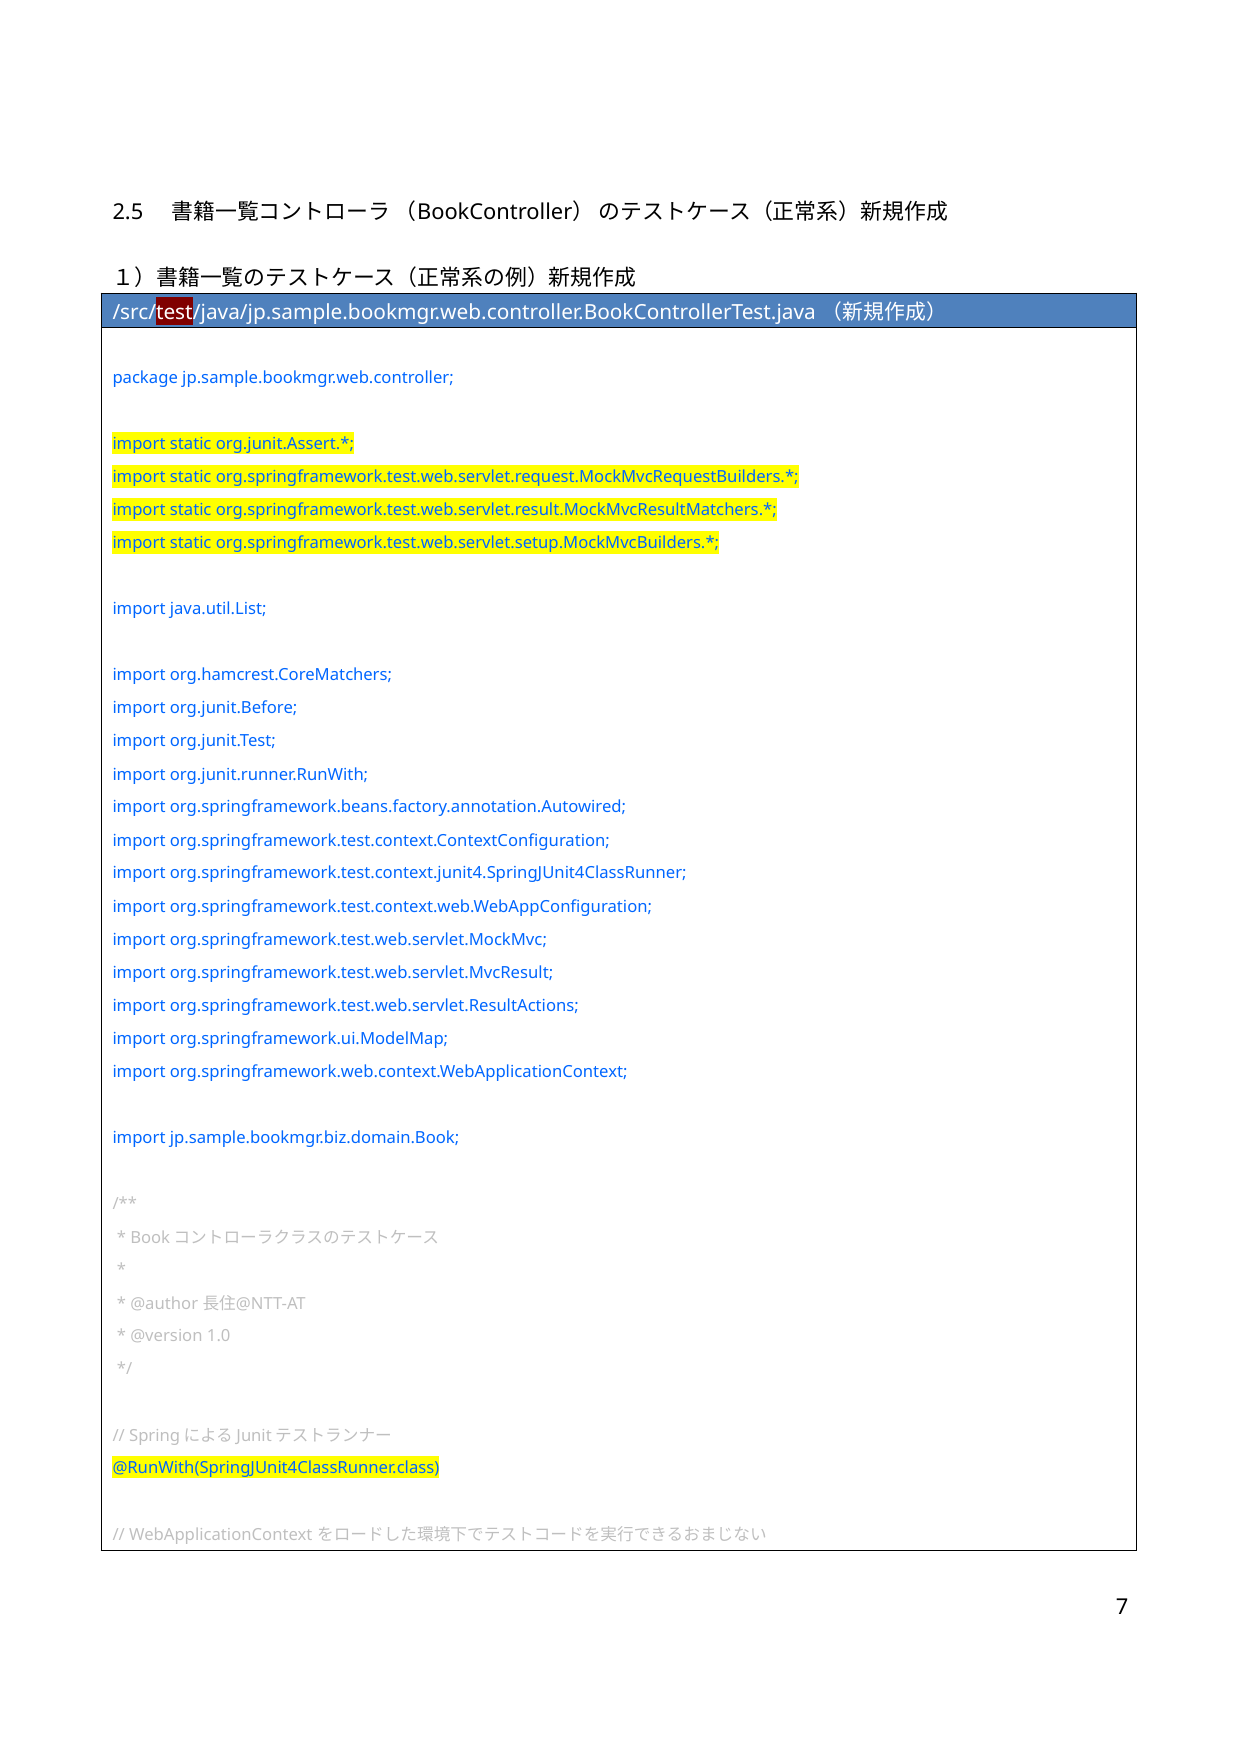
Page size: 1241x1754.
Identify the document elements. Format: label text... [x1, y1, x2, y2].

subtitle 書籍一覧コントローラ （BookController） のテストケース（正常系）新規作成 [112, 193, 1128, 227]
table_header /src/test/java/jp.sample.bookmgr.web.controller.BookControllerTest.java （新規作成） [102, 294, 1136, 327]
text １）書籍一覧のテストケース（正常系の例）新規作成 [112, 259, 1128, 293]
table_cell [102, 328, 1136, 1549]
